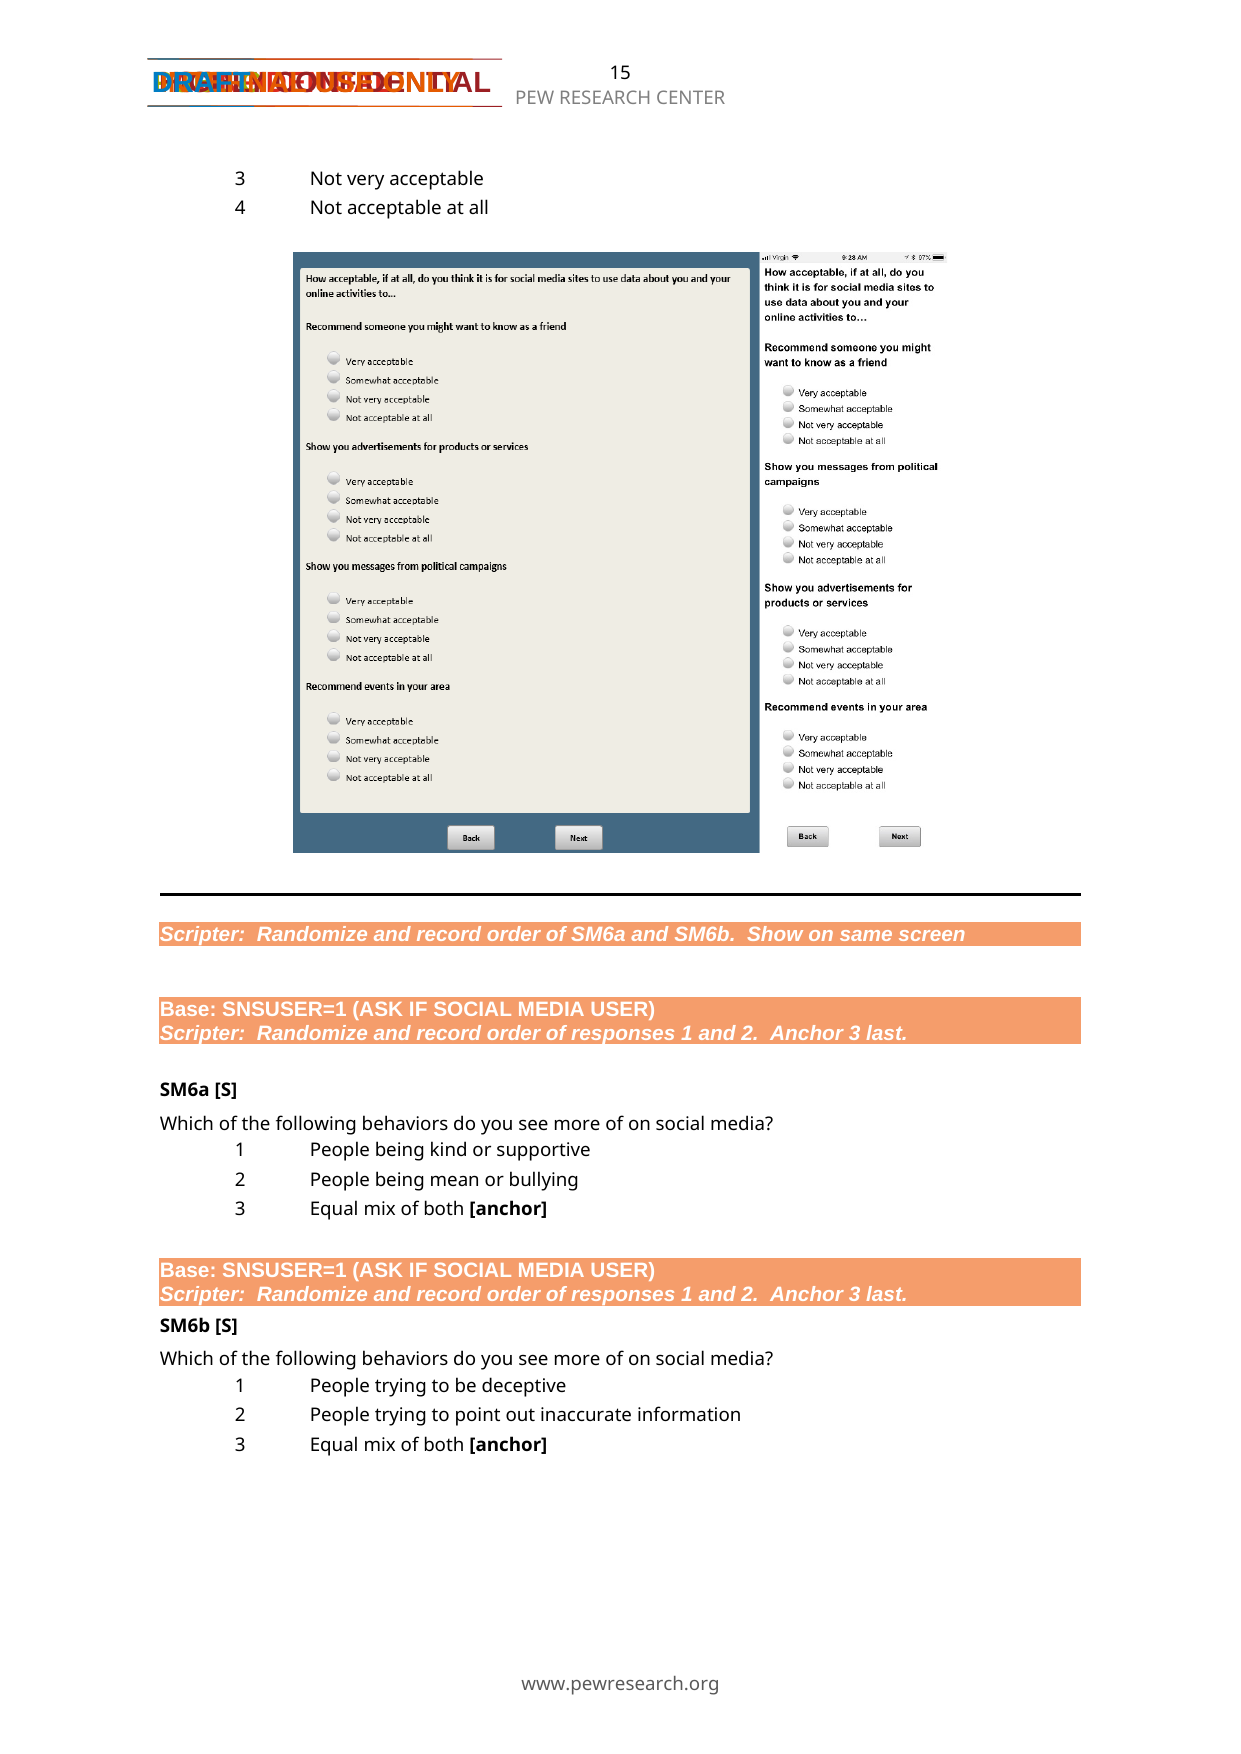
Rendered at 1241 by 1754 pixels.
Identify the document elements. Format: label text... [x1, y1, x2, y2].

list Not very acceptable [234, 165, 1081, 191]
text Which of the following behaviors do you see more of on social media? [159, 1339, 1081, 1372]
list Not acceptable at all [234, 194, 1081, 220]
text Scripter: Randomize and record order of responses 1 and 2. Anchor 3 last. [159, 1282, 1081, 1306]
text Base: SNSUSER=1 (ASK IF SOCIAL MEDIA USER) [159, 997, 1081, 1021]
text Base: SNSUSER=1 (ASK IF SOCIAL MEDIA USER) [159, 1258, 1081, 1282]
text SM6a [S] [159, 1070, 1081, 1103]
list Equal mix of both [anchor] [234, 1195, 1081, 1221]
list Equal mix of both [anchor] [234, 1431, 1081, 1456]
list People being kind or supportive [234, 1137, 1081, 1162]
picture [293, 252, 948, 853]
list People trying to be deceptive [234, 1372, 1081, 1398]
text Scripter: Randomize and record order of responses 1 and 2. Anchor 3 last. [159, 1021, 1081, 1044]
list People being mean or bullying [234, 1166, 1081, 1191]
list People trying to point out inaccurate information [234, 1402, 1081, 1427]
text Scripter: Randomize and record order of SM6a and SM6b. Show on same screen [159, 922, 1081, 946]
text Which of the following behaviors do you see more of on social media? [159, 1103, 1081, 1137]
text SM6b [S] [159, 1306, 1081, 1339]
